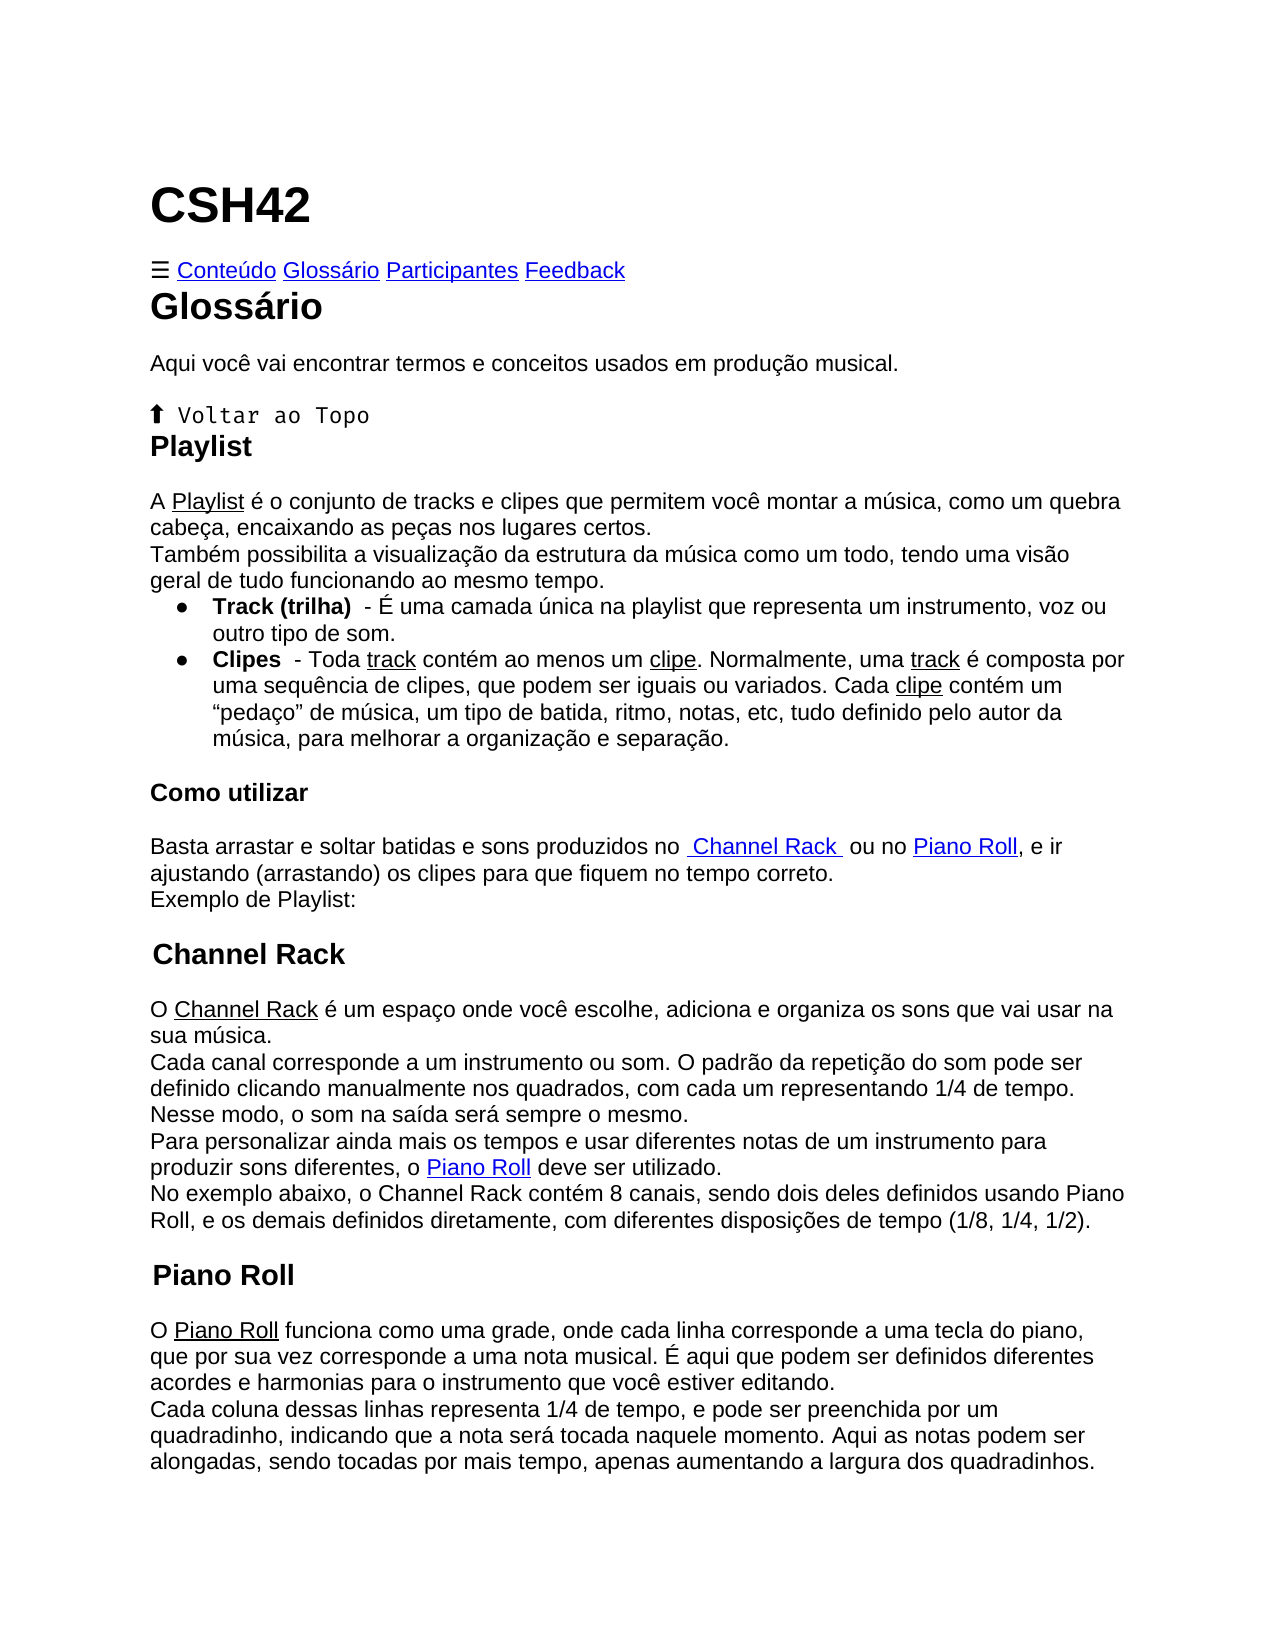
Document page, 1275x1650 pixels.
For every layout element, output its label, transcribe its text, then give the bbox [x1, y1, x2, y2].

list Clipes - Toda track contém ao menos um clipe. Normalmente, uma track é composta por uma sequência de clipes, que podem ser iguais ou variados. Cada clipe contém um “pedaço” de música, um tipo de batida, ritmo, notas, etc, tudo definido pelo autor da música, para melhorar a organização e separação. [175, 646, 1125, 751]
text Cada coluna dessas linhas representa 1/4 de tempo, e pode ser preenchida por um quadradinho, indicando que a nota será tocada naquele momento. Aqui as notas podem ser alongadas, sendo tocadas por mais tempo, apenas aumentando a largura dos quadradinhos. [150, 1396, 1125, 1475]
text ☰ Conteúdo Glossário Participantes Feedback [150, 257, 1125, 284]
subtitle Como utilizar [150, 778, 1125, 807]
subtitle Glossário [150, 284, 1125, 327]
subtitle Playlist [150, 429, 1125, 463]
subtitle Piano Roll [150, 1258, 1125, 1292]
text ⬆ Voltar ao Topo [150, 402, 1125, 429]
text O Piano Roll funciona como uma grade, onde cada linha corresponde a uma tecla do piano, que por sua vez corresponde a uma nota musical. É aqui que podem ser definidos diferentes acordes e harmonias para o instrumento que você estiver editando. [150, 1317, 1125, 1396]
list Track (trilha) - É uma camada única na playlist que representa um instrumento, voz ou outro tipo de som. [175, 593, 1125, 646]
text Cada canal corresponde a um instrumento ou som. O padrão da repetição do som pode ser definido clicando manualmente nos quadrados, com cada um representando 1/4 de tempo. Nesse modo, o som na saída será sempre o mesmo. [150, 1048, 1125, 1128]
subtitle Channel Rack [150, 937, 1125, 971]
text Aqui você vai encontrar termos e conceitos usados em produção musical. [150, 350, 1125, 377]
text A Playlist é o conjunto de tracks e clipes que permitem você montar a música, como um quebra cabeça, encaixando as peças nos lugares certos. [150, 488, 1125, 541]
subtitle CSH42 [150, 175, 1125, 232]
text Basta arrastar e soltar batidas e sons produzidos no Channel Rack ou no Piano Roll, e ir ajustando (arrastando) os clipes para que fiquem no tempo correto. [150, 833, 1125, 886]
text Também possibilita a visualização da estrutura da música como um todo, tendo uma visão geral de tudo funcionando ao mesmo tempo. [150, 541, 1125, 593]
text No exemplo abaixo, o Channel Rack contém 8 canais, sendo dois deles definidos usando Piano Roll, e os demais definidos diretamente, com diferentes disposições de tempo (1/8, 1/4, 1/2). [150, 1180, 1125, 1233]
text Para personalizar ainda mais os tempos e usar diferentes notas de um instrumento para produzir sons diferentes, o Piano Roll deve ser utilizado. [150, 1128, 1125, 1180]
text O Channel Rack é um espaço onde você escolhe, adiciona e organiza os sons que vai usar na sua música. [150, 996, 1125, 1048]
text Exemplo de Playlist: [150, 886, 1125, 912]
